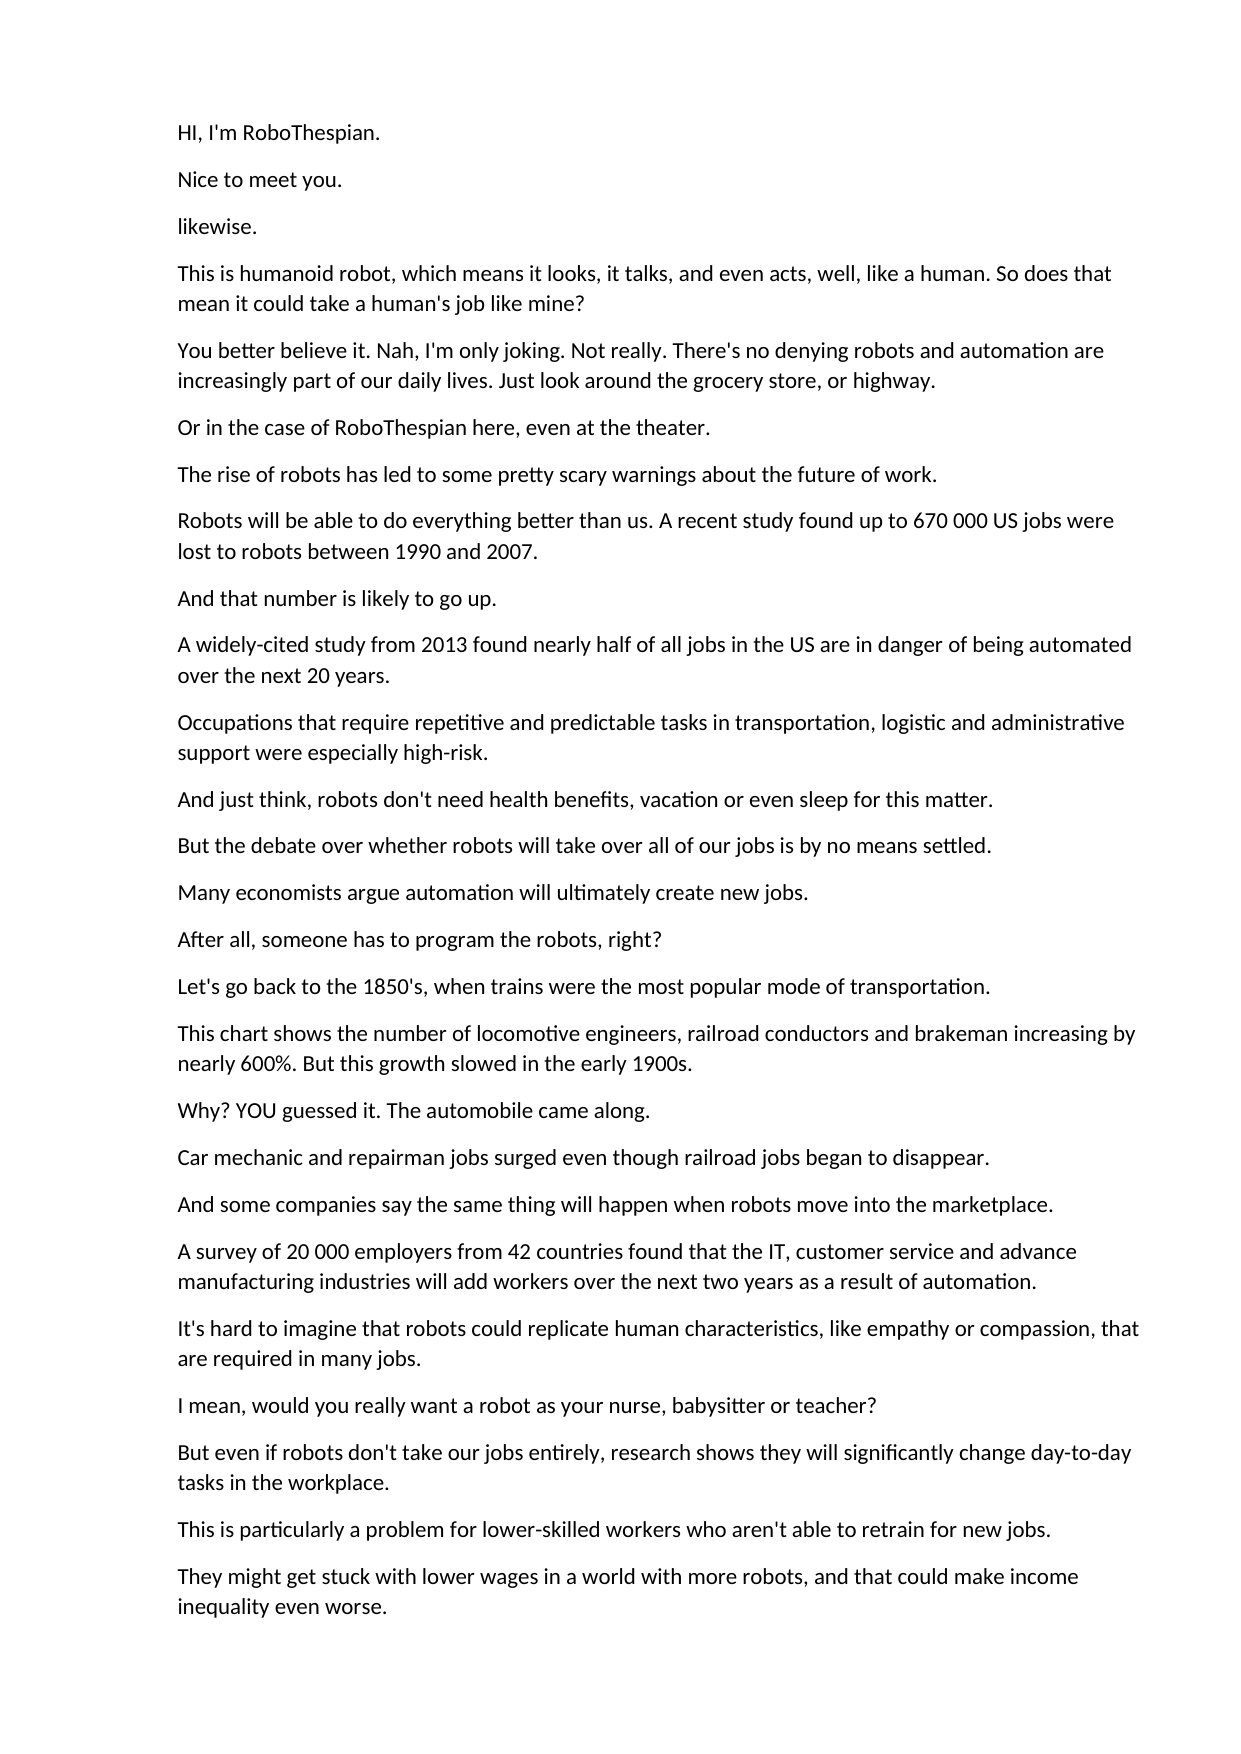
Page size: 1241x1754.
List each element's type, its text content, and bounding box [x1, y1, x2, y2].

text I mean, would you really want a robot as your nurse, babysitter or teacher? [177, 1391, 1152, 1419]
text It's hard to imagine that robots could replicate human characteristics, like empathy or compassion, that are required in many jobs. [177, 1314, 1152, 1372]
text And that number is likely to go up. [177, 584, 1152, 612]
text Let's go back to the 1850's, when trains were the most popular mode of transportation. [177, 972, 1152, 1000]
text Occupations that require repetitive and predictable tasks in transportation, logistic and administrative support were especially high-risk. [177, 708, 1152, 766]
text A survey of 20 000 employers from 42 countries found that the IT, customer service and advance manufacturing industries will add workers over the next two years as a result of automation. [177, 1237, 1152, 1295]
text likewise. [177, 212, 1152, 240]
text Why? YOU guessed it. The automobile came along. [177, 1096, 1152, 1124]
text And some companies say the same thing will happen when robots move into the marketplace. [177, 1190, 1152, 1218]
text This is humanoid robot, which means it looks, it talks, and even acts, well, like a human. So does that mean it could take a human's job like mine? [177, 259, 1152, 317]
text You better believe it. Nah, I'm only joking. Not really. There's no denying robots and automation are increasingly part of our daily lives. Just look around the grocery store, or highway. [177, 336, 1152, 394]
text After all, someone has to program the robots, right? [177, 925, 1152, 953]
text And just think, robots don't need health benefits, vacation or even sleep for this matter. [177, 785, 1152, 813]
text The rise of robots has led to some pretty scary warnings about the future of work. [177, 460, 1152, 488]
text Or in the case of RoboThespian here, even at the theater. [177, 413, 1152, 441]
text They might get stuck with lower wages in a world with more robots, and that could make income inequality even worse. [177, 1562, 1152, 1620]
text Robots will be able to do everything better than us. A recent study found up to 670 000 US jobs were lost to robots between 1990 and 2007. [177, 507, 1152, 565]
text This is particularly a problem for lower-skilled workers who aren't able to retrain for new jobs. [177, 1515, 1152, 1543]
text HI, I'm RoboThespian. [177, 118, 1152, 146]
text This chart shows the number of locomotive engineers, railroad conductors and brakeman increasing by nearly 600%. But this growth slowed in the early 1900s. [177, 1019, 1152, 1077]
text Many economists argue automation will ultimately create new jobs. [177, 878, 1152, 907]
text But the debate over whether robots will take over all of our jobs is by no means settled. [177, 832, 1152, 860]
text Nice to meet you. [177, 165, 1152, 193]
text Car mechanic and repairman jobs surged even though railroad jobs began to disappear. [177, 1143, 1152, 1171]
text A widely-cited study from 2013 found nearly half of all jobs in the US are in danger of being automated over the next 20 years. [177, 631, 1152, 689]
text But even if robots don't take our jobs entirely, research shows they will significantly change day-to-day tasks in the workplace. [177, 1438, 1152, 1496]
